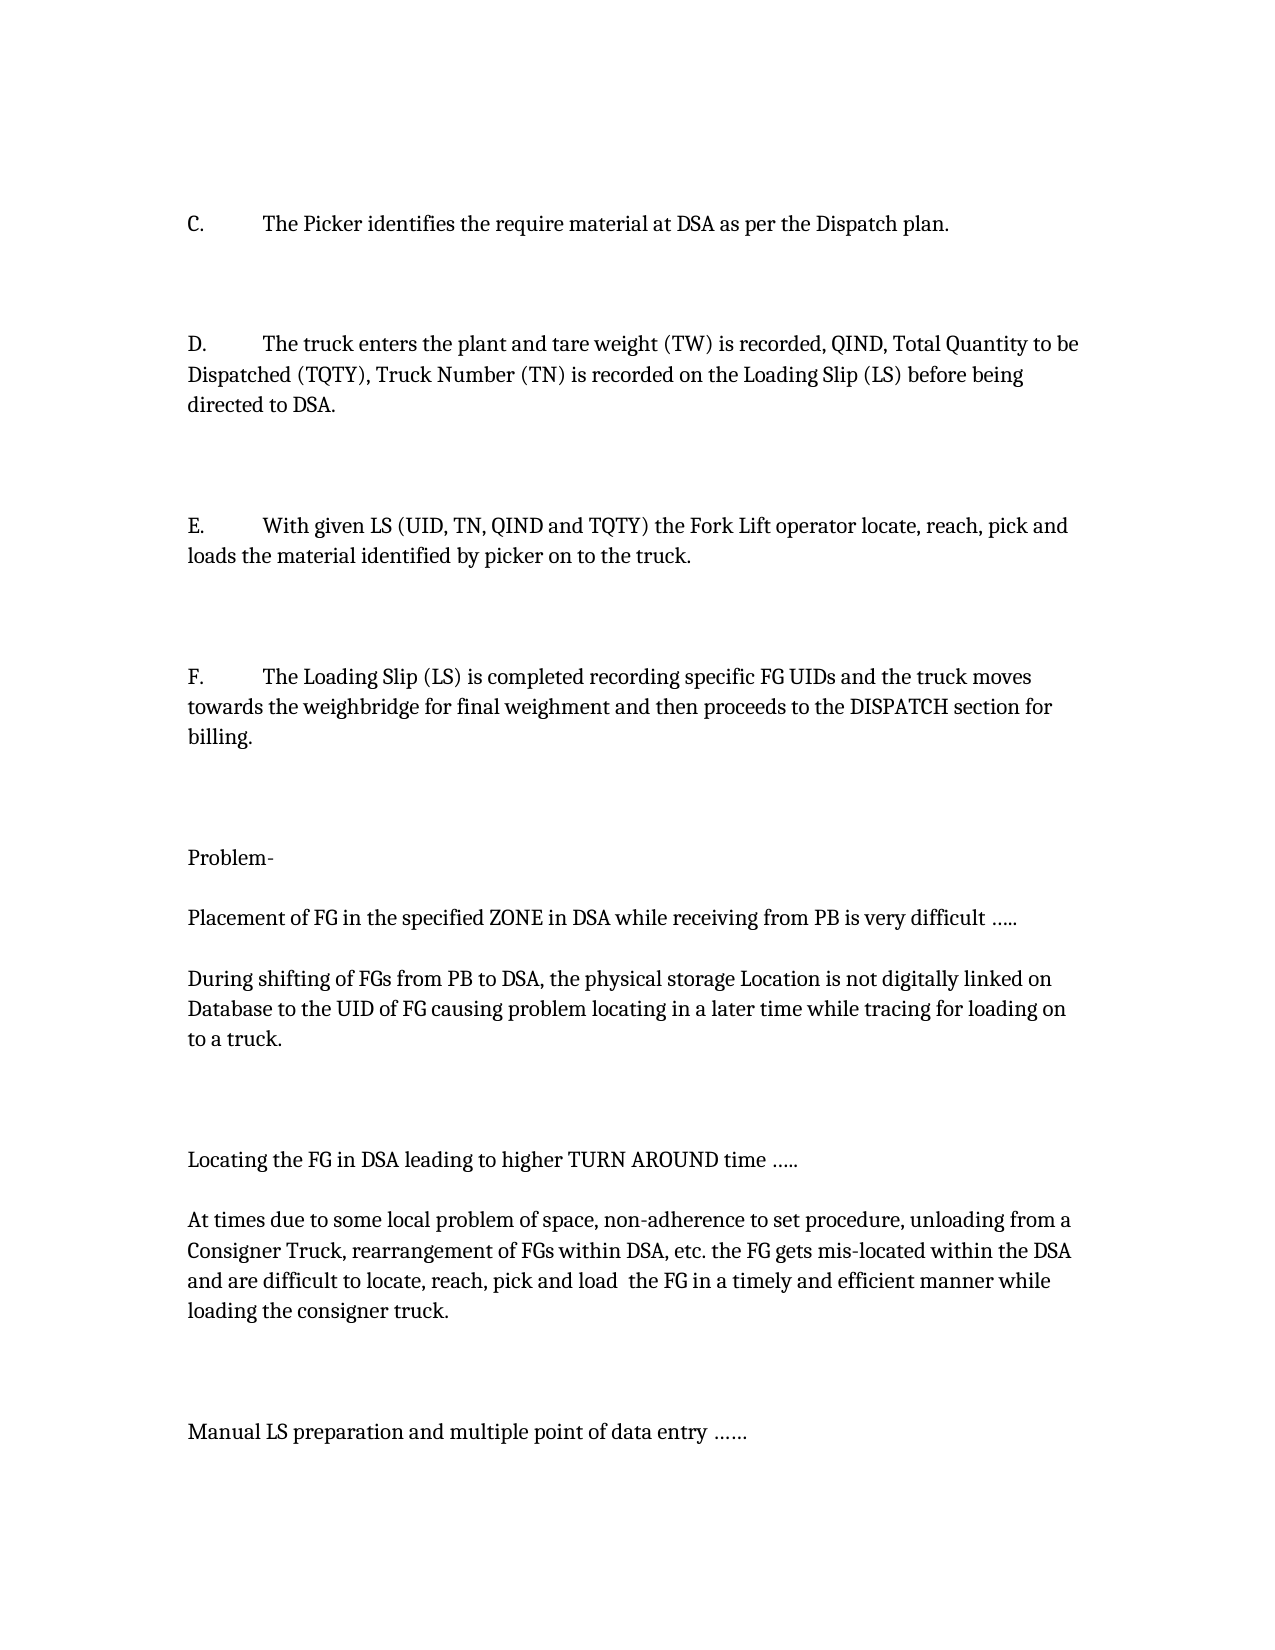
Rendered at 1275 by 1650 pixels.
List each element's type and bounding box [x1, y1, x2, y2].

text [187, 150, 1087, 1475]
